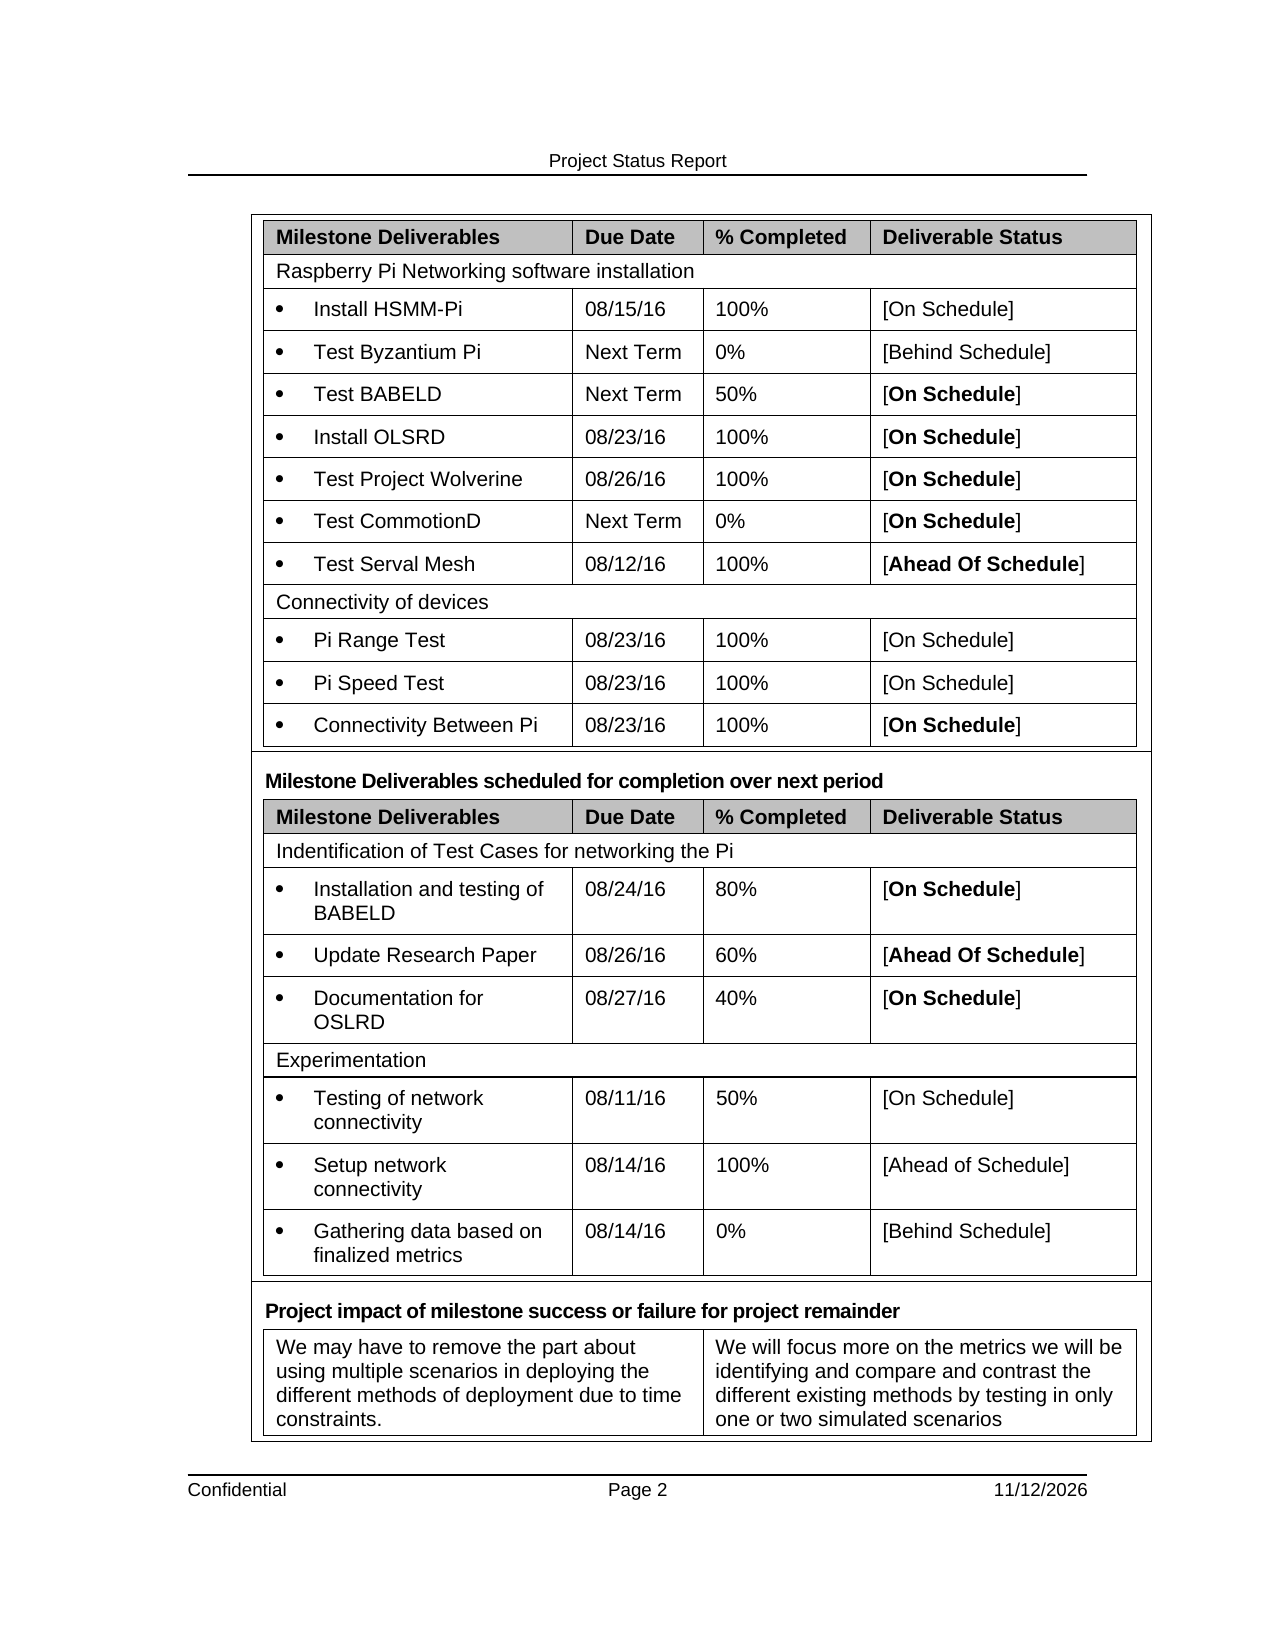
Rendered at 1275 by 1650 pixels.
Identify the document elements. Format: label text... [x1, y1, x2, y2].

table_cell Project impact of milestone success or failure for project remainder [252, 1282, 1151, 1441]
table_cell Milestone Deliverables scheduled for completion over next period [252, 752, 1151, 1281]
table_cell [252, 215, 1151, 751]
